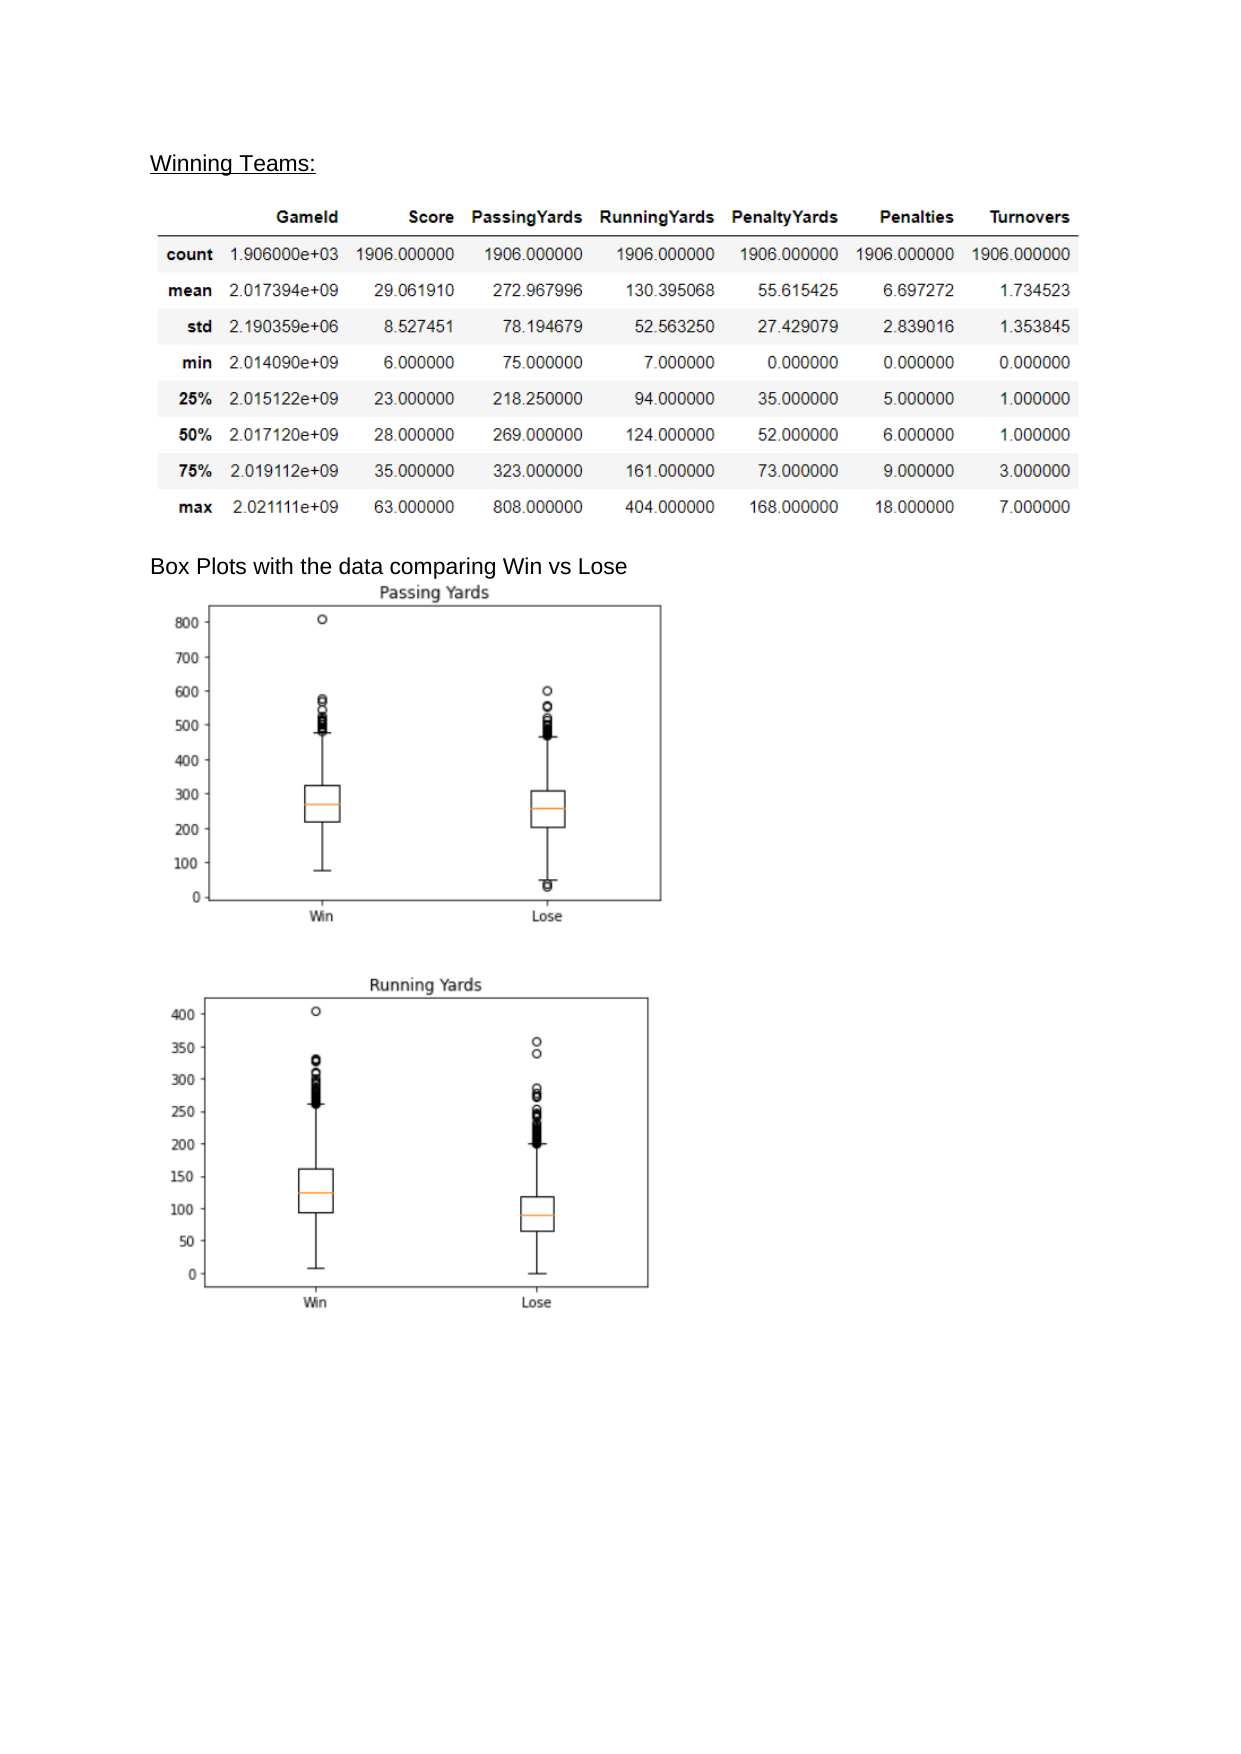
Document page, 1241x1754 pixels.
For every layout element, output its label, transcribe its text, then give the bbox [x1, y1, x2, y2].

text Box Plots with the data comparing Win vs Lose [150, 553, 1090, 579]
picture [150, 583, 678, 930]
picture [150, 180, 1091, 549]
text Winning Teams: [150, 150, 1090, 176]
picture [150, 963, 665, 1334]
